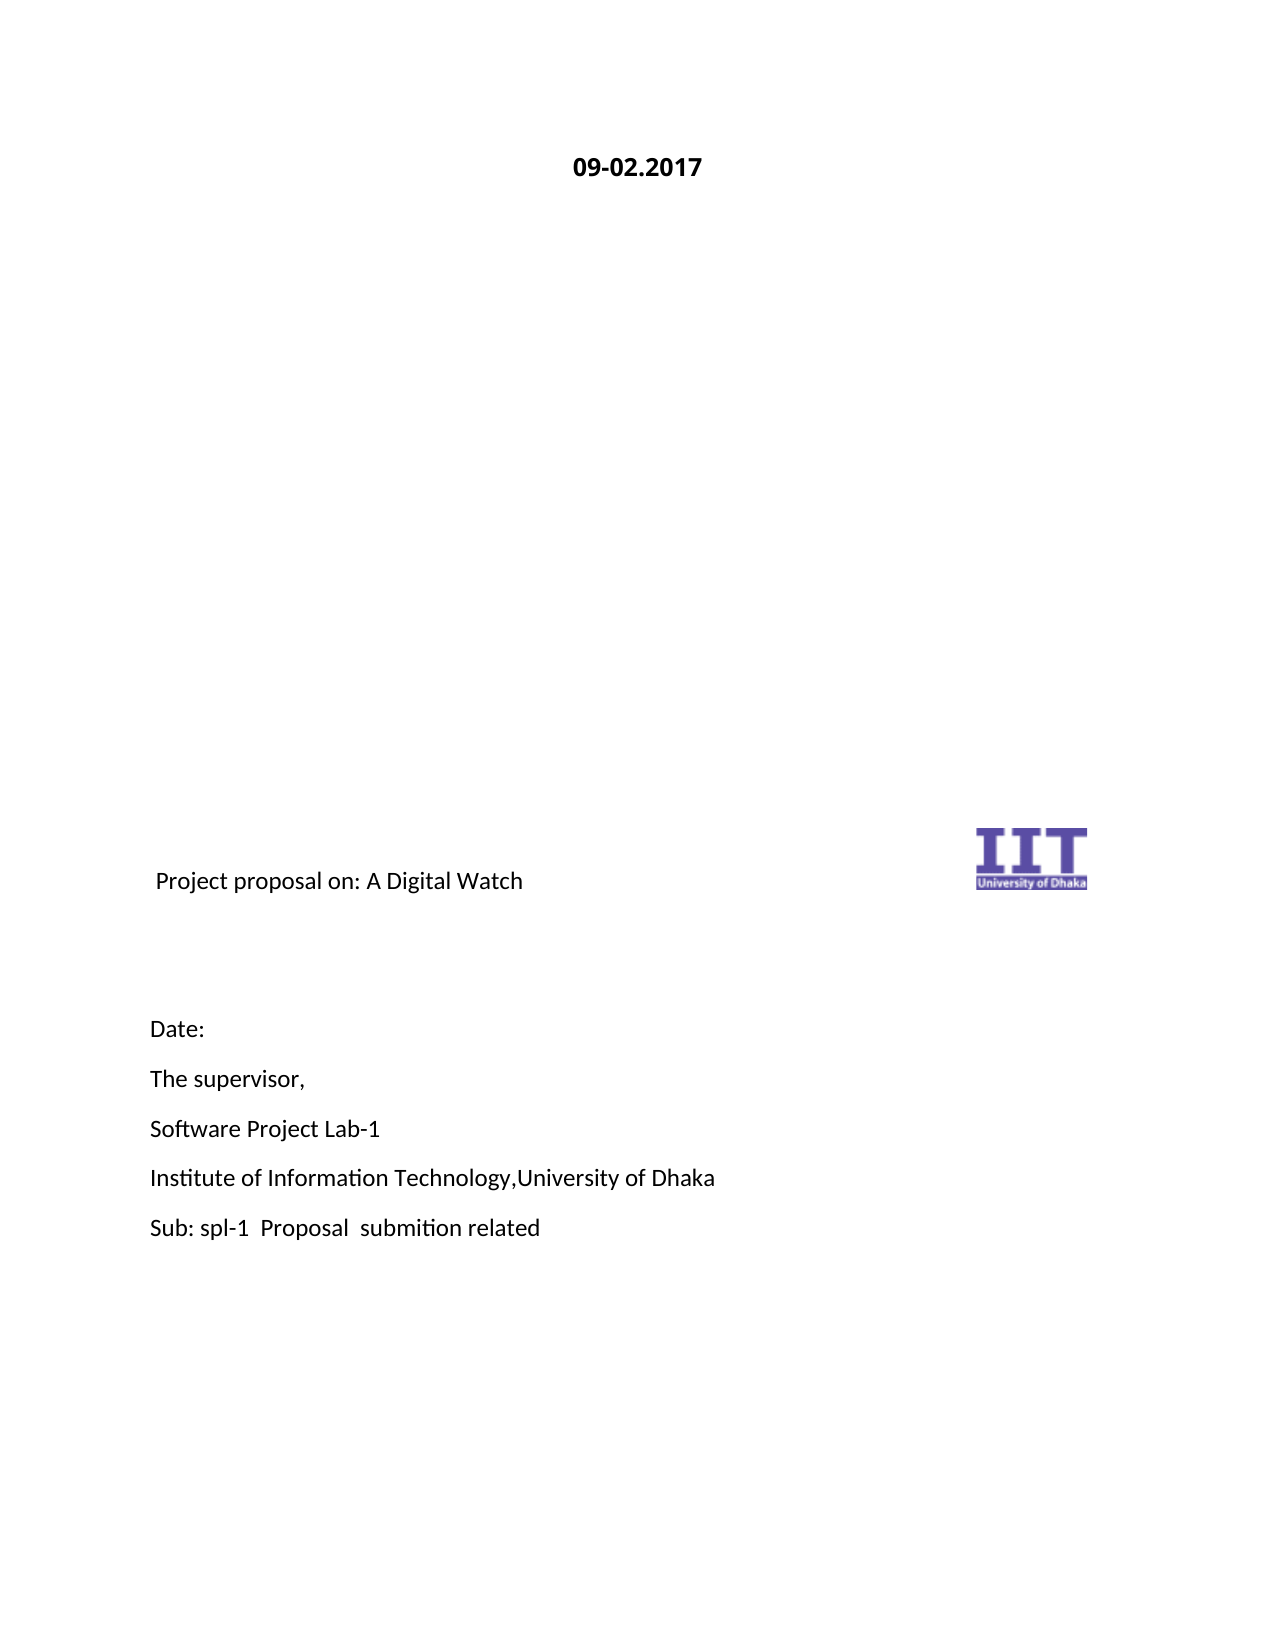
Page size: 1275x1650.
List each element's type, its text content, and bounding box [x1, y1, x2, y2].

text 09-02.2017 [150, 150, 1125, 184]
text Sub: spl-1 Proposal submition related [150, 1212, 1125, 1242]
text Software Project Lab-1 [150, 1113, 1125, 1143]
text Institute of Information Technology,University of Dhaka [150, 1162, 1125, 1193]
text Date: [150, 1014, 1125, 1044]
text Project proposal on: A Digital Watch [150, 828, 1125, 895]
text The supervisor, [150, 1063, 1125, 1094]
